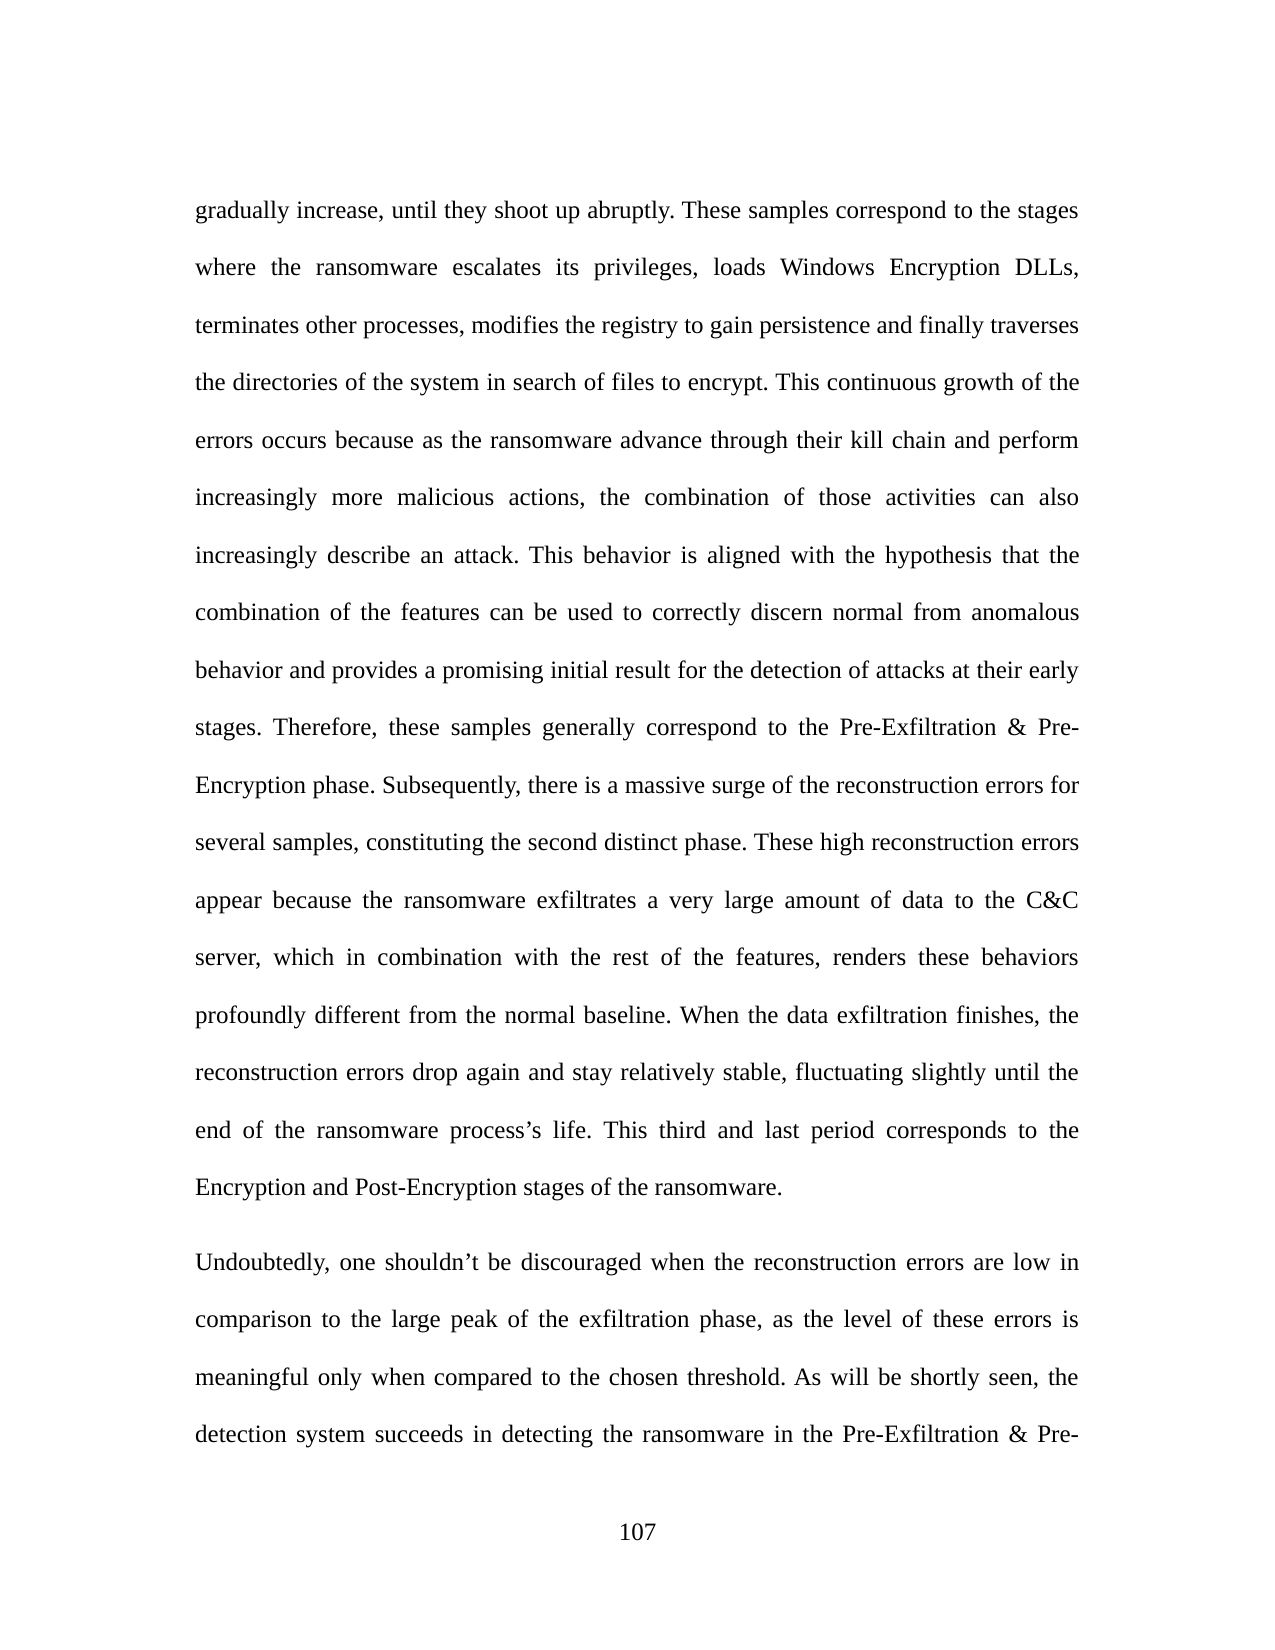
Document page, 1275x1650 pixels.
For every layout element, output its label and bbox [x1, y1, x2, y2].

text [195, 195, 1080, 1201]
text [195, 1247, 1080, 1448]
